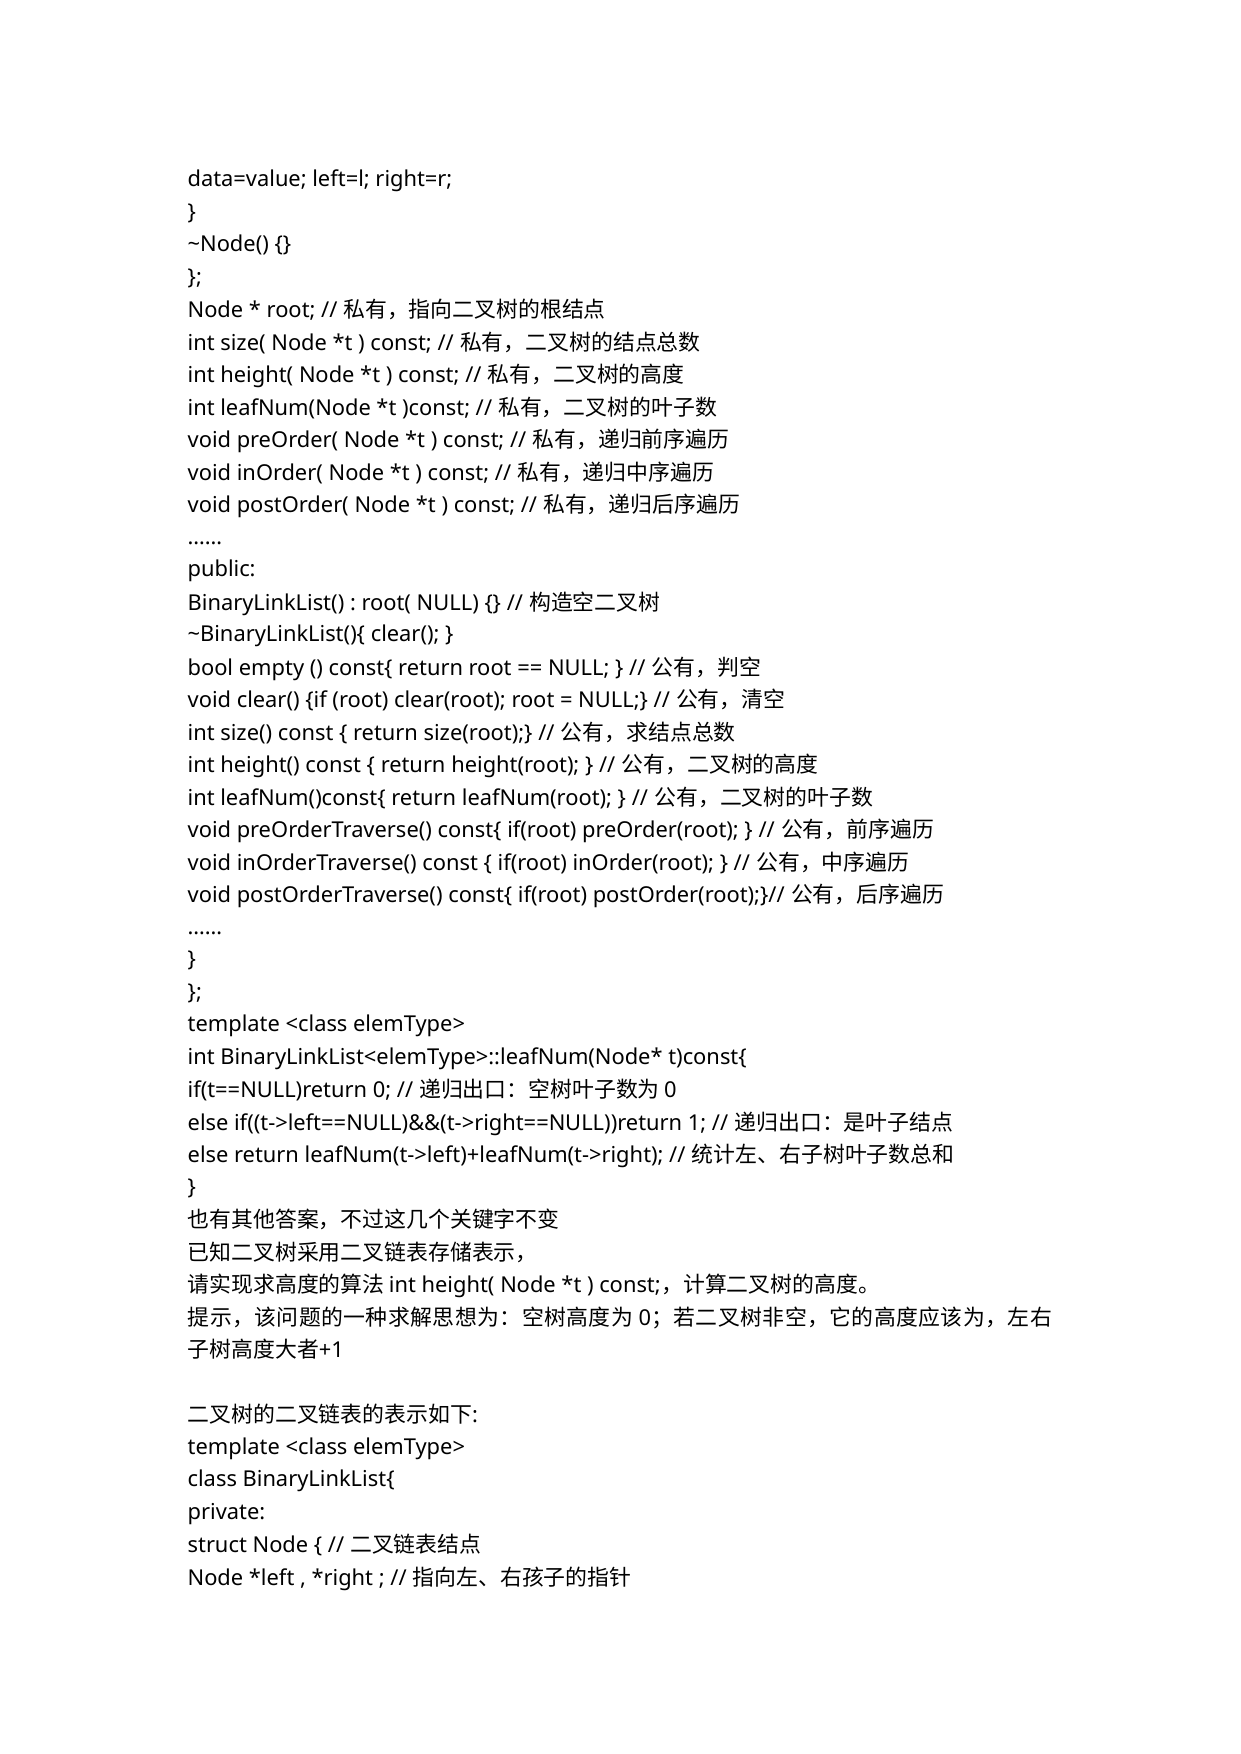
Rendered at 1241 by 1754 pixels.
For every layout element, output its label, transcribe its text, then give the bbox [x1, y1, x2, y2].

text template <class elemType> int BinaryLinkList<elemType>::leafNum(Node* t)const{ if(t==NULL)return 0; // 递归出口：空树叶子数为0 else if((t->left==NULL)&&(t->right==NULL))return 1; // 递归出口：是叶子结点 else return leafNum(t->left)+leafNum(t->right); // 统计左、右子树叶子数总和 } 也有其他答案，不过这几个关键字不变 [187, 1007, 1053, 1234]
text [187, 1234, 1053, 1592]
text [187, 162, 1053, 1007]
